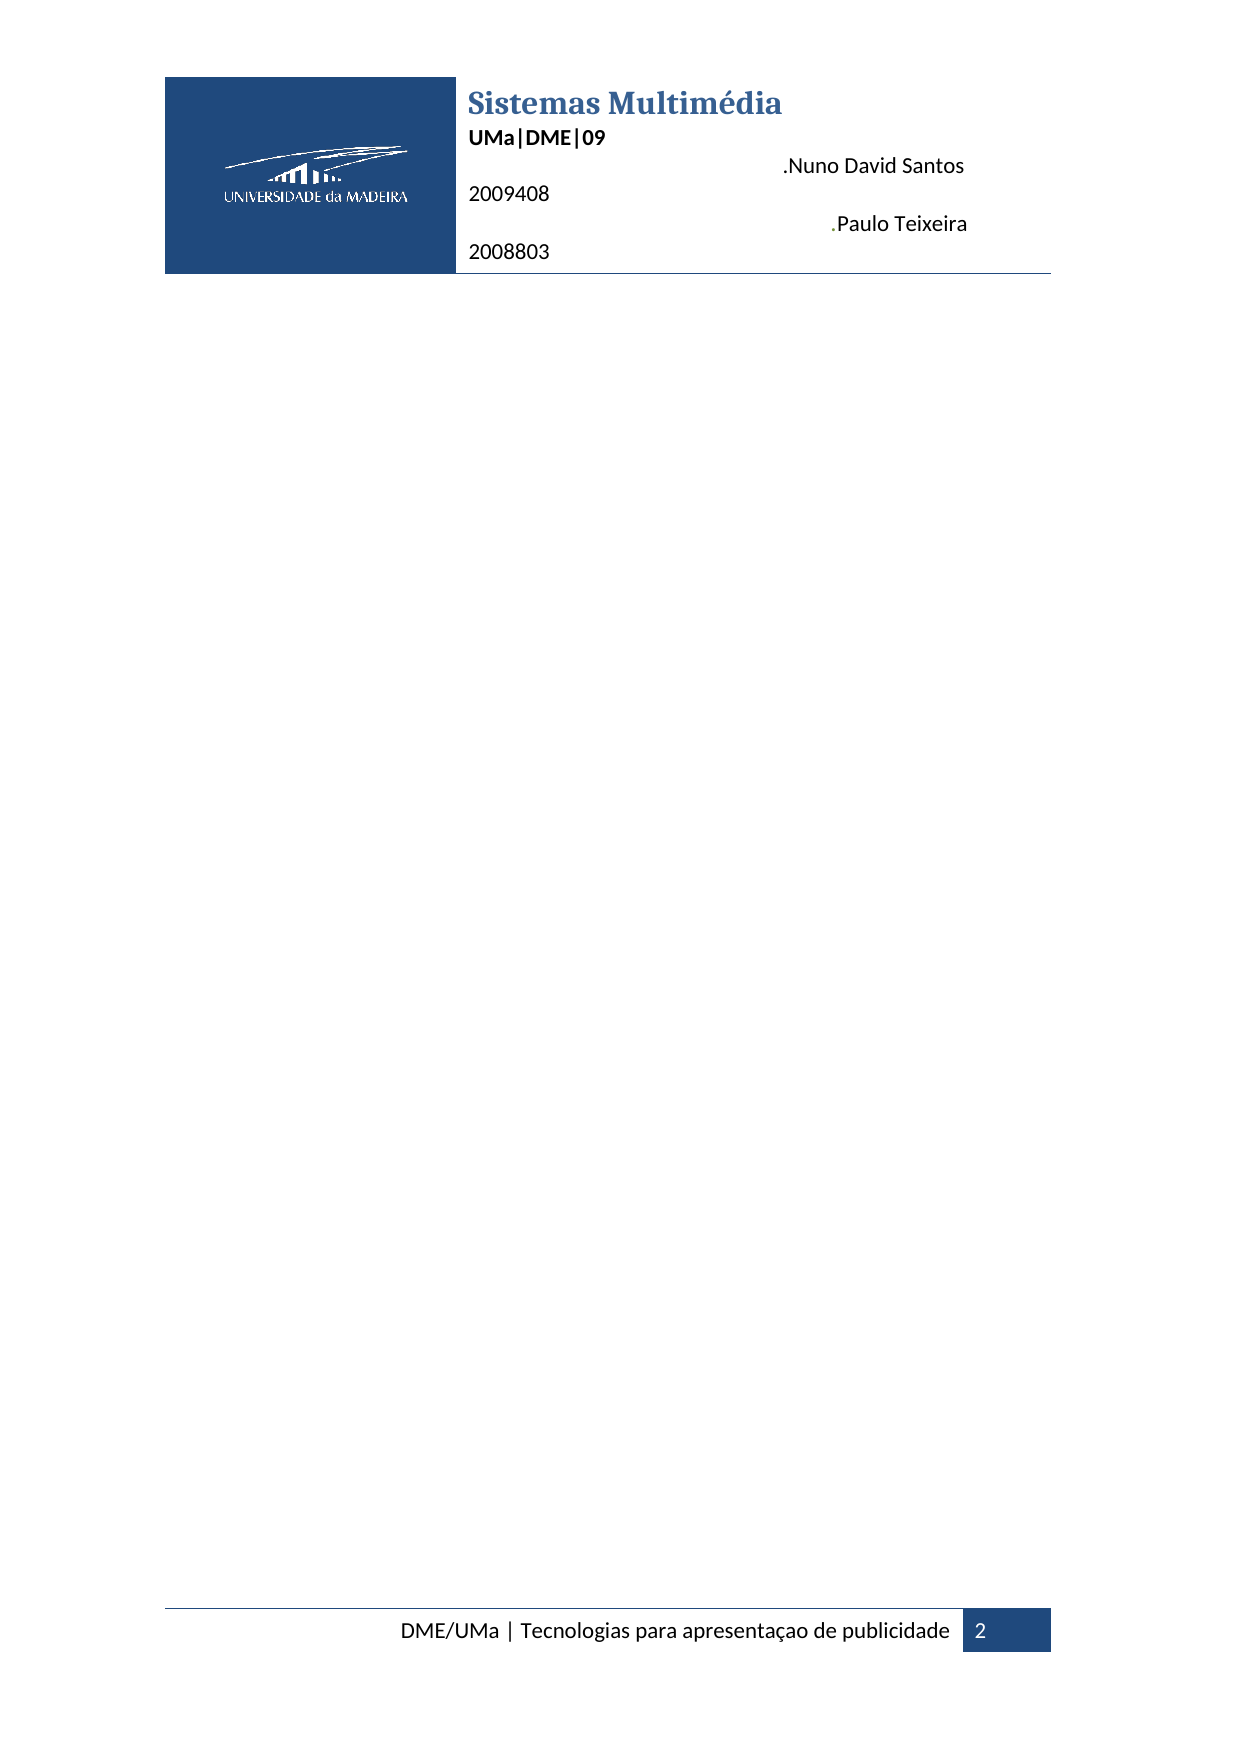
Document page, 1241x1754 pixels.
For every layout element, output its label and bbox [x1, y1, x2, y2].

picture [177, 130, 453, 220]
